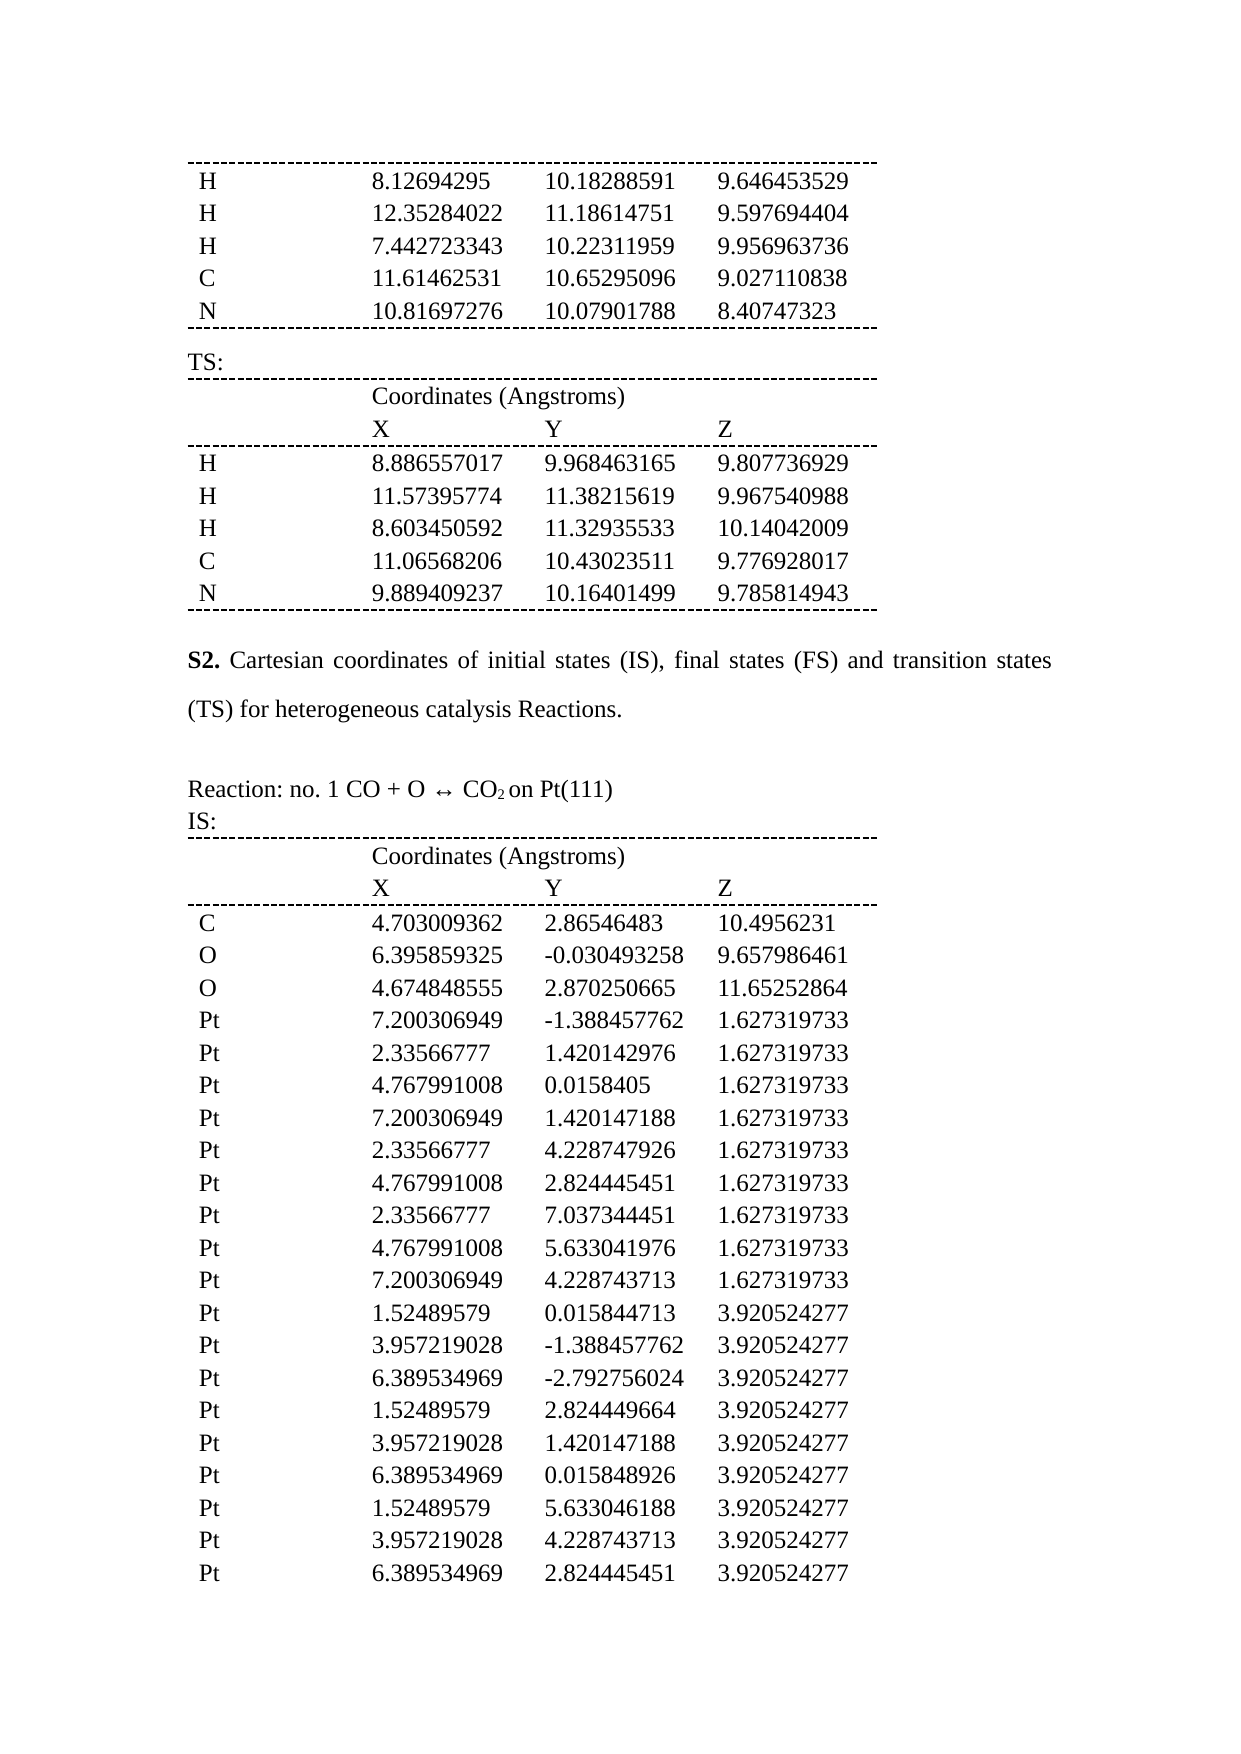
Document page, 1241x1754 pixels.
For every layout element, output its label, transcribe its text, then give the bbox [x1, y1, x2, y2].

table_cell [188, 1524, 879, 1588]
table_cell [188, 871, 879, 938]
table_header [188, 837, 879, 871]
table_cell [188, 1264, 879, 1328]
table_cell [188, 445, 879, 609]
text IS: [187, 804, 1053, 837]
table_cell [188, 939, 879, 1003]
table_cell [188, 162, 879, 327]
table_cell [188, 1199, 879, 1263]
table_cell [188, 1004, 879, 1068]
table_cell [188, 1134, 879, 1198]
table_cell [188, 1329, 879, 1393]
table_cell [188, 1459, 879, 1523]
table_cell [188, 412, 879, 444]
text Reaction: no. 1 CO + O ↔ CO2 on Pt(111) [187, 772, 1053, 804]
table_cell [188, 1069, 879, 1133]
text S2. Cartesian coordinates of initial states (IS), final states (FS) and transition states (TS) for heterogeneous catalysis Reactions. [187, 644, 1053, 725]
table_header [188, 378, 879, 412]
text TS: [187, 345, 1053, 377]
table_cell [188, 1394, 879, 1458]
